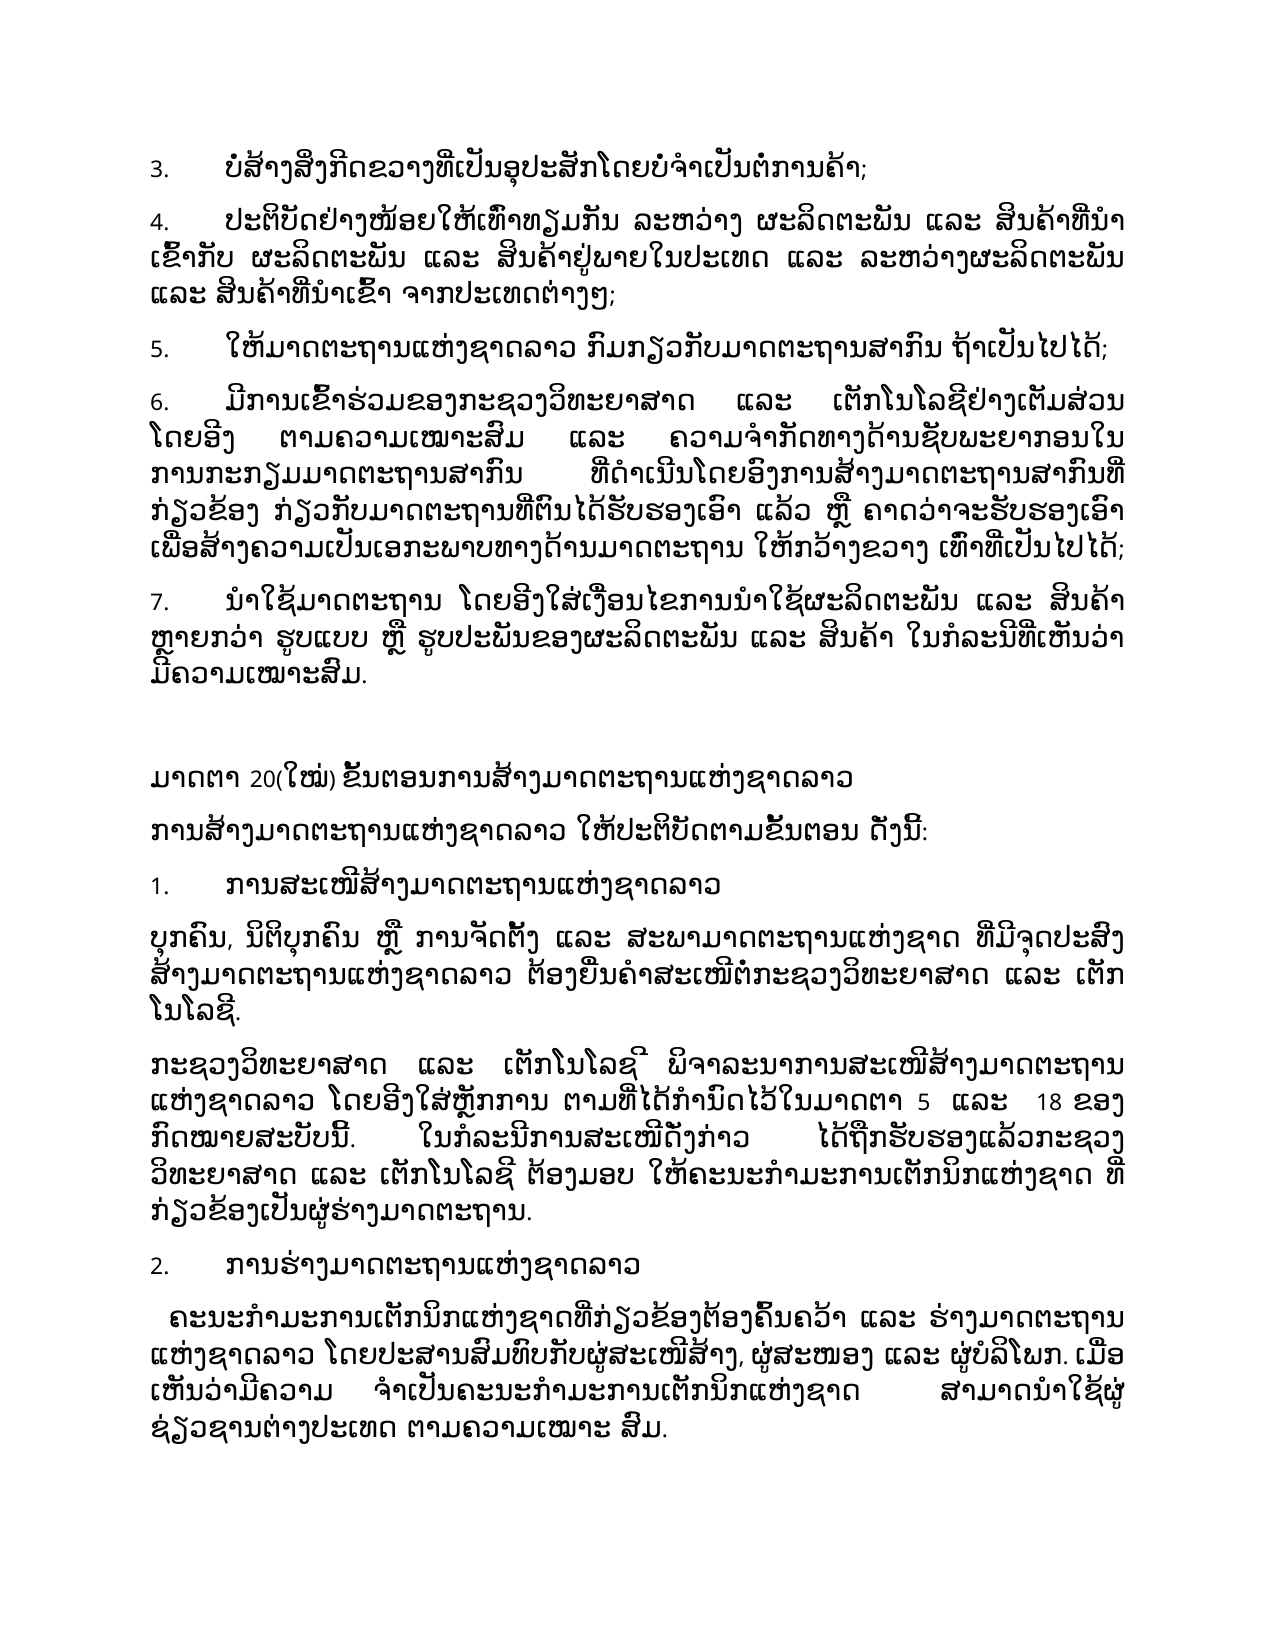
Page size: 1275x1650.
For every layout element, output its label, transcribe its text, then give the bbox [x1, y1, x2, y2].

text ກະຊວງວິທະຍາສາດ ແລະ ເຕັກໂນໂລຊີ ພິຈາລະນາການສະເໜີສ້າງມາດຕະຖານແຫ່ງຊາດລາວ ໂດຍອີງໃສ່ຫຼັກການ ຕາມທີ່ໄດ້ກຳນົດໄວ້ໃນມາດຕາ 5 ແລະ 18 ຂອງກົດໝາຍສະບັບນີ້. ໃນກໍລະນີການສະເໜີດັ່ງກ່າວ ໄດ້ຖືກຮັບຮອງແລ້ວກະຊວງວິທະຍາສາດ ແລະ ເຕັກໂນໂລຊີ ຕ້ອງມອບ ໃຫ້ຄະນະກຳມະການເຕັກນິກແຫ່ງຊາດ ທີ່ກ່ຽວຂ້ອງເປັນຜູ່ຮ່າງມາດຕະຖານ. [150, 1047, 1125, 1228]
text ການສ້າງມາດຕະຖານແຫ່ງຊາດລາວ ໃຫ້ປະຕິບັດຕາມຂັ້ນຕອນ ດັ່ງນີ້: [150, 814, 1125, 848]
text ບຸກຄົນ, ນິຕິບຸກຄົນ ຫຼື ການຈັດຕັ້ງ ແລະ ສະພາມາດຕະຖານແຫ່ງຊາດ ທີ່ມີຈຸດປະສົງ ສ້າງມາດຕະຖານແຫ່ງຊາດລາວ ຕ້ອງຍື່ນຄຳສະເໜີຕໍ່ກະຊວງວິທະຍາສາດ ແລະ ເຕັກໂນໂລຊີ. [150, 920, 1125, 1028]
text 4. ປະຕິບັດຢ່າງໜ້ອຍໃຫ້ເທົ່າທຽມກັນ ລະຫວ່າງ ຜະລິດຕະພັນ ແລະ ສິນຄ້າທີ່ນຳເຂົ້າກັບ ຜະລິດຕະພັນ ແລະ ສິນຄ້າຢູ່ພາຍໃນປະເທດ ແລະ ລະຫວ່າງຜະລິດຕະພັນ ແລະ ສິນຄ້າທີ່ນຳເຂົ້າ ຈາກປະເທດຕ່າງໆ; [150, 203, 1125, 311]
text 2. ການຮ່າງມາດຕະຖານແຫ່ງຊາດລາວ [150, 1247, 1125, 1281]
text 6. ມີການເຂົ້າຮ່ວມຂອງກະຊວງວິທະຍາສາດ ແລະ ເຕັກໂນໂລຊີຢ່າງເຕັມສ່ວນ ໂດຍອີງ ຕາມຄວາມເໝາະສົມ ແລະ ຄວາມຈຳກັດທາງດ້ານຊັບພະຍາກອນໃນການກະກຽມມາດຕະຖານສາກົນ ທີ່ດຳເນີນໂດຍອົງການສ້າງມາດຕະຖານສາກົນທີ່ກ່ຽວຂ້ອງ ກ່ຽວກັບມາດຕະຖານທີ່ຕົນໄດ້ຮັບຮອງເອົາ ແລ້ວ ຫຼື ຄາດວ່າຈະຮັບຮອງເອົາ ເພື່ອສ້າງຄວາມເປັນເອກະພາບທາງດ້ານມາດຕະຖານ ໃຫ້ກວ້າງຂວາງ ເທົ່າທີ່ເປັນໄປໄດ້; [150, 383, 1125, 564]
text 3. ບໍ່ສ້າງສິ່ງກີດຂວາງທີ່ເປັນອຸປະສັກໂດຍບໍ່ຈຳເປັນຕໍ່ການຄ້າ; [150, 150, 1125, 184]
text 5. ໃຫ້ມາດຕະຖານແຫ່ງຊາດລາວ ກົມກຽວກັບມາດຕະຖານສາກົນ ຖ້າເປັນໄປໄດ້; [150, 330, 1125, 364]
text 1. ການສະເໜີສ້າງມາດຕະຖານແຫ່ງຊາດລາວ [150, 867, 1125, 901]
text ຄະນະກຳມະການເຕັກນິກແຫ່ງຊາດທີ່ກ່ຽວຂ້ອງຕ້ອງຄົ້ນຄວ້າ ແລະ ຮ່າງມາດຕະຖານແຫ່ງຊາດລາວ ໂດຍປະສານສົມທົບກັບຜູ່ສະເໜີສ້າງ, ຜູ່ສະໜອງ ແລະ ຜູ່ບໍລິໂພກ. ເມື່ອເຫັນວ່າມີຄວາມ ຈຳເປັນຄະນະກຳມະການເຕັກນິກແຫ່ງຊາດ ສາມາດນຳໃຊ້ຜູ່ຊ່ຽວຊານຕ່າງປະເທດ ຕາມຄວາມເໝາະ ສົມ. [150, 1300, 1125, 1444]
text 7. ນຳໃຊ້ມາດຕະຖານ ໂດຍອີງໃສ່ເງື່ອນໄຂການນຳໃຊ້ຜະລິດຕະພັນ ແລະ ສິນຄ້າຫຼາຍກວ່າ ຮູບແບບ ຫຼື ຮູບປະພັນຂອງຜະລິດຕະພັນ ແລະ ສິນຄ້າ ໃນກໍລະນີທີ່ເຫັນວ່າມີຄວາມເໝາະສົມ. [150, 583, 1125, 691]
text ມາດຕາ 20(ໃໝ່) ຂັ້ນຕອນການສ້າງມາດຕະຖານແຫ່ງຊາດລາວ [150, 760, 1125, 794]
